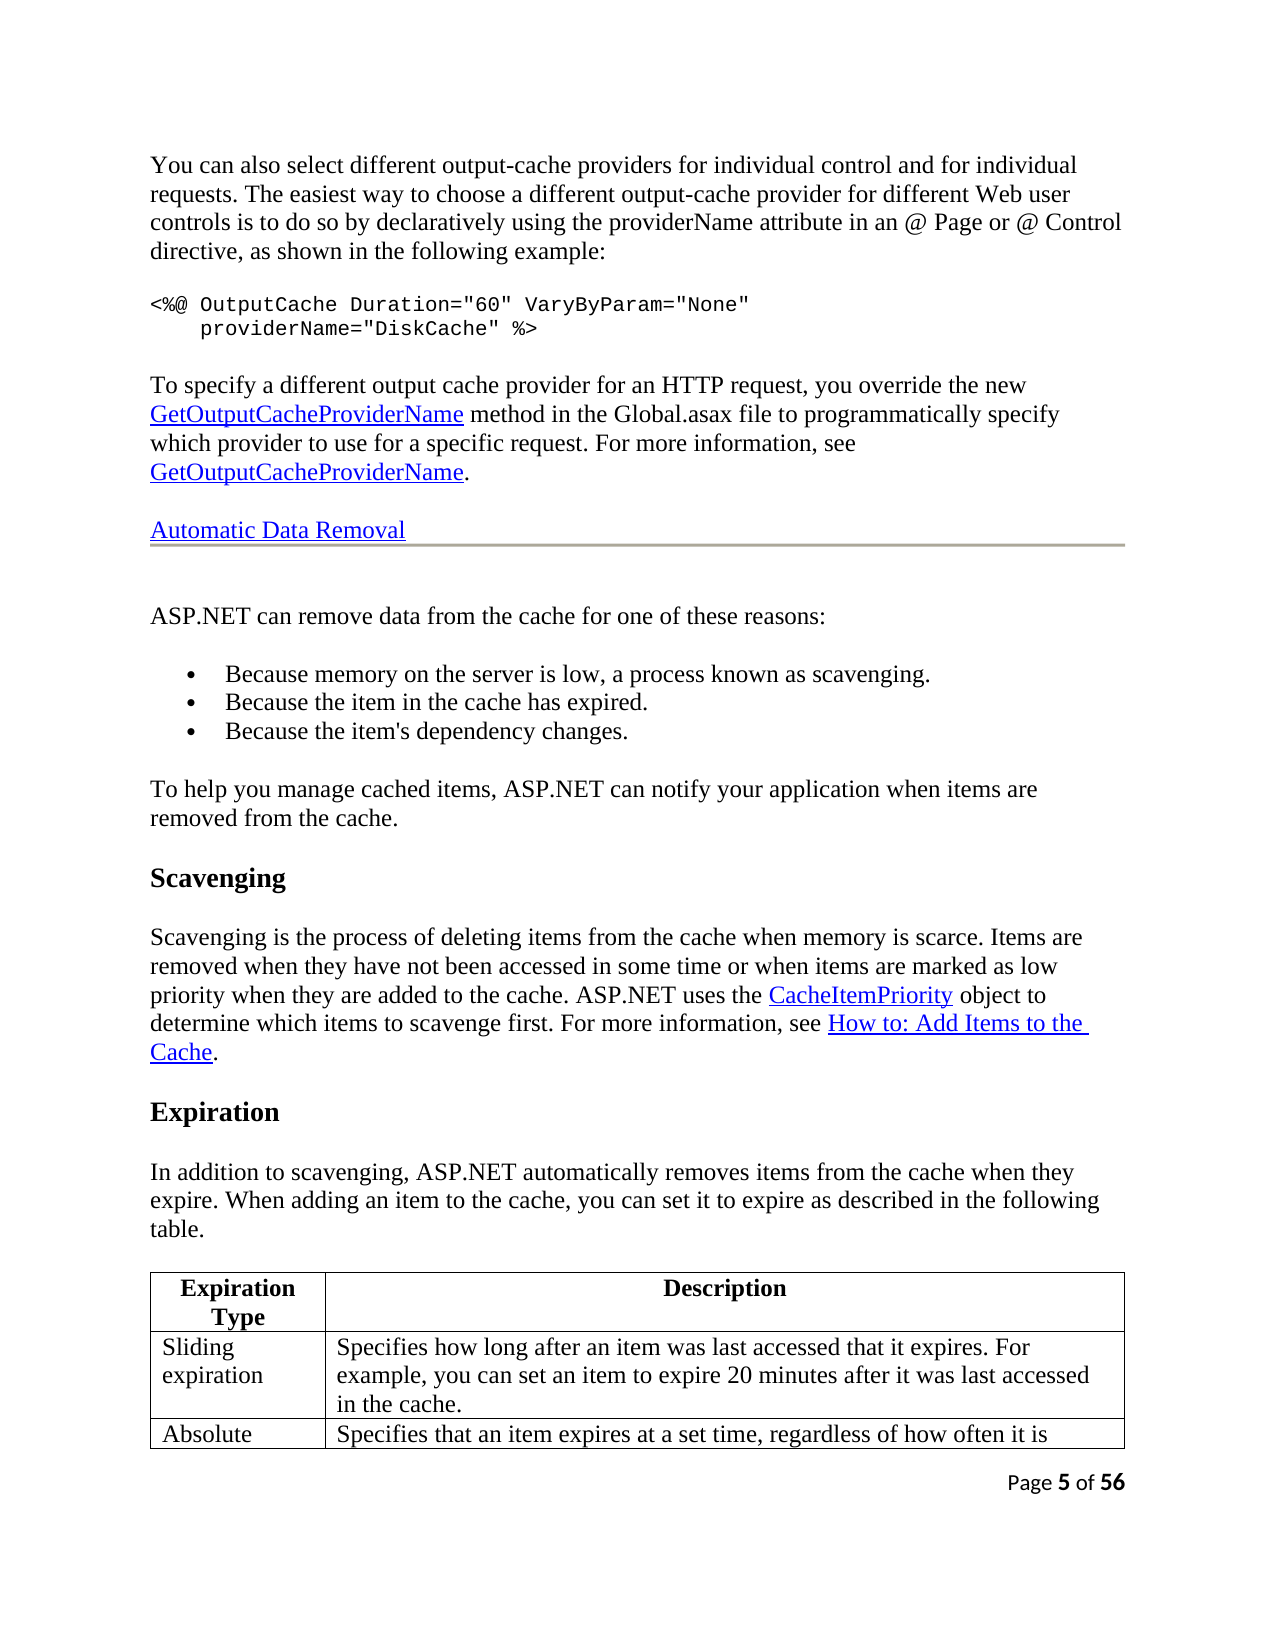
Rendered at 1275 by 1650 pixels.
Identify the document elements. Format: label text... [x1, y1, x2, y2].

list Because the item's dependency changes. [187, 716, 1125, 745]
list Because the item in the cache has expired. [187, 687, 1125, 716]
table_cell Specifies how long after an item was last accessed that it expires. For example, you can set an item to expire 20 minutes after it was last accessed in the cache. [326, 1332, 1124, 1418]
text Scavenging [150, 861, 1125, 893]
text ASP.NET can remove data from the cache for one of these reasons: [150, 601, 1125, 629]
table_cell Sliding expiration [151, 1332, 325, 1418]
text In addition to scavenging, ASP.NET automatically removes items from the cache when they expire. When adding an item to the cache, you can set it to expire as described in the following table. [150, 1157, 1125, 1243]
text To specify a different output cache provider for an HTTP request, you override the new GetOutputCacheProviderName method in the Global.asax file to programmatically specify which provider to use for a specific request. For more information, see GetOutputCacheProviderName. [150, 371, 1125, 486]
text Expiration [150, 1095, 1125, 1128]
text Automatic Data Removal [150, 515, 1125, 543]
list Because memory on the server is low, a process known as scavenging. [187, 659, 1125, 687]
text providerName="DiskCache" %> [150, 318, 1125, 341]
text Scavenging is the process of deleting items from the cache when memory is scarce. Items are removed when they have not been accessed in some time or when items are marked as low priority when they are added to the cache. ASP.NET uses the CacheItemPriority object to determine which items to scavenge first. For more information, see How to: Add Items to the Cache. [150, 922, 1125, 1066]
text You can also select different output-cache providers for individual control and for individual requests. The easiest way to choose a different output-cache provider for different Web user controls is to do so by declaratively using the providerName attribute in an @ Page or @ Control directive, as shown in the following example: [150, 150, 1125, 265]
table_header Expiration Type [151, 1273, 325, 1331]
text To help you manage cached items, ASP.NET can notify your application when items are removed from the cache. [150, 774, 1125, 832]
table_cell Absolute expiration [151, 1419, 325, 1448]
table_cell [326, 1419, 1124, 1448]
text <%@ OutputCache Duration="60" VaryByParam="None" [150, 294, 1125, 318]
table_header Description [326, 1273, 1124, 1331]
